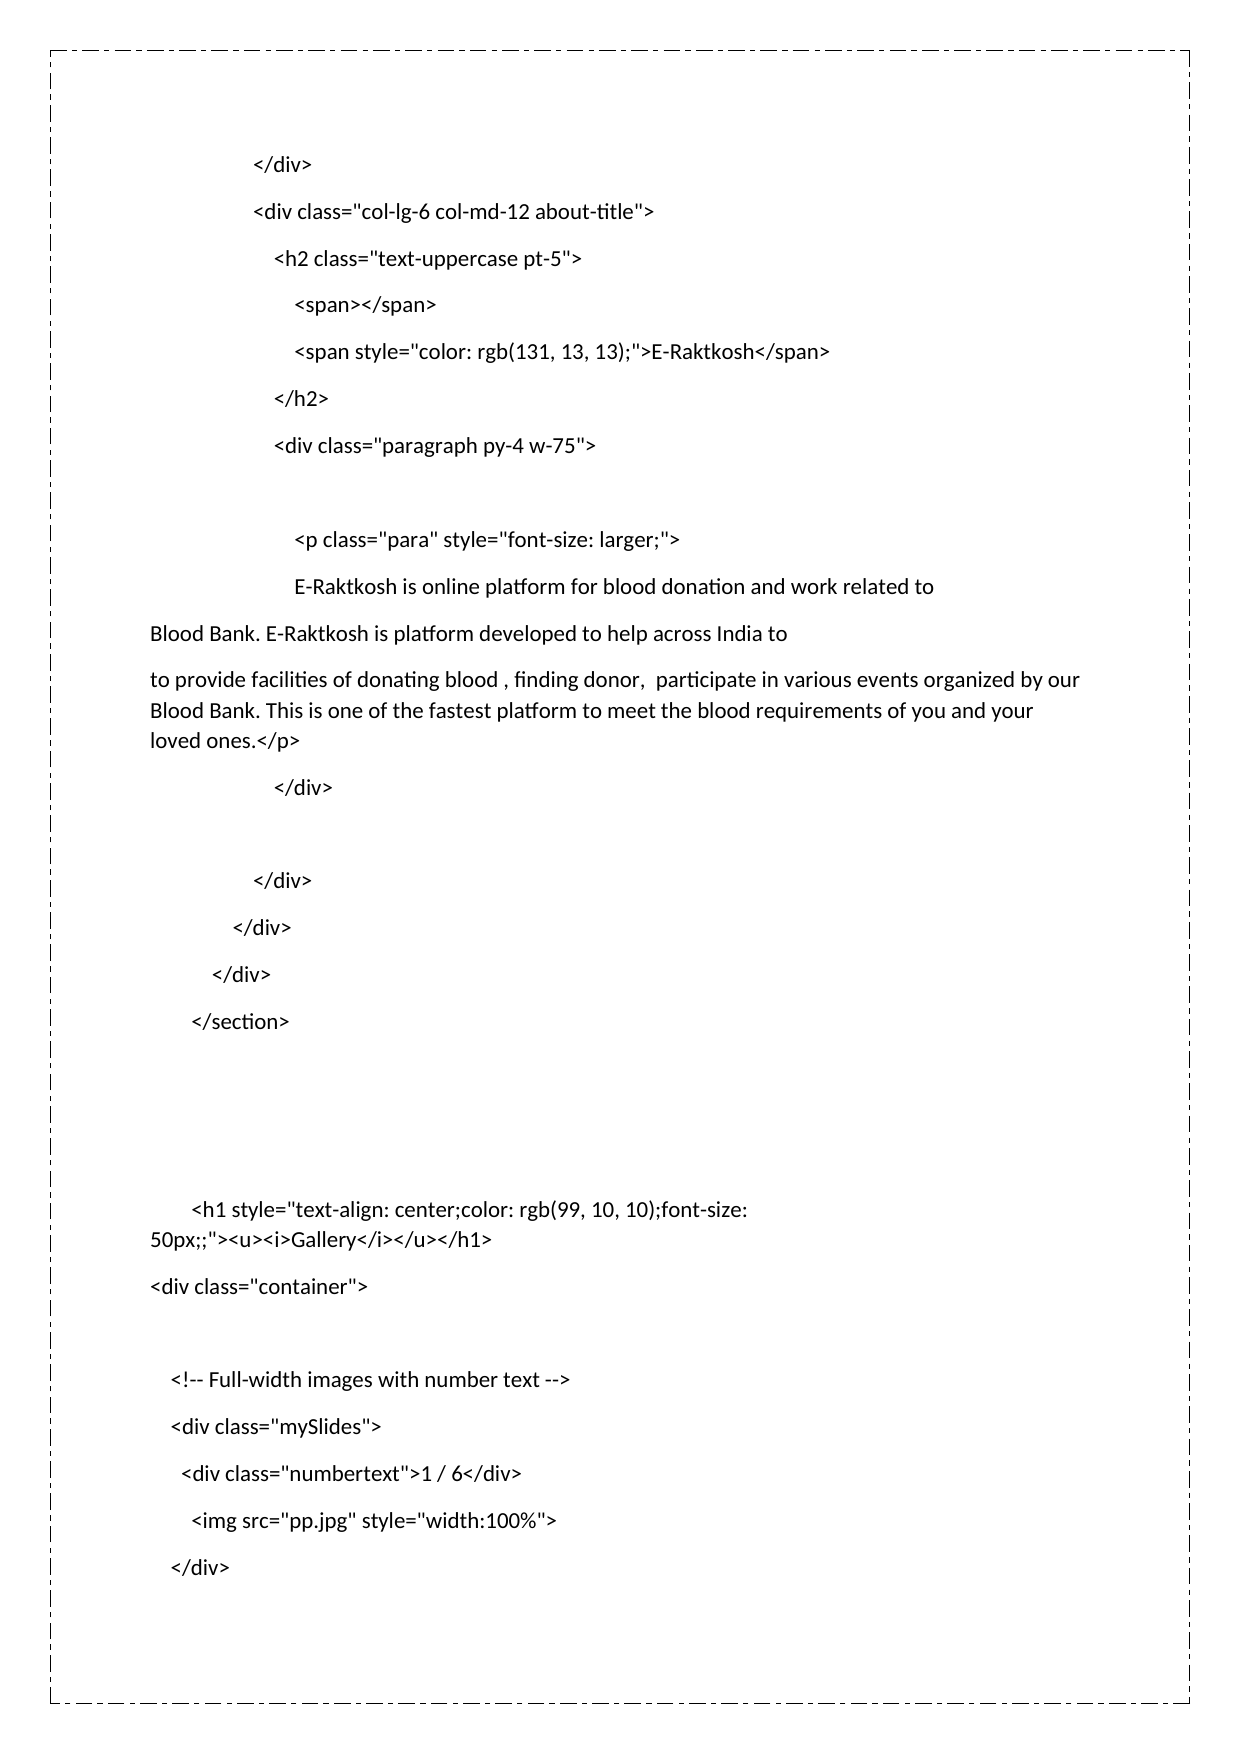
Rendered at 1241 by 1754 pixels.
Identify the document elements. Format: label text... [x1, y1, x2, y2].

text to provide facilities of donating blood , finding donor, participate in various events organized by our Blood Bank. This is one of the fastest platform to meet the blood requirements of you and your loved ones.</p> [150, 666, 1090, 754]
text </div> [150, 960, 1090, 988]
text E-Raktkosh is online platform for blood donation and work related to [150, 572, 1090, 600]
text </div> [150, 913, 1090, 942]
text </section> [150, 1007, 1090, 1035]
text <div class="container"> [150, 1272, 1090, 1300]
text Blood Bank. E-Raktkosh is platform developed to help across India to [150, 619, 1090, 647]
text </div> [150, 150, 1090, 178]
text <h2 class="text-uppercase pt-5"> [150, 244, 1090, 272]
text <span style="color: rgb(131, 13, 13);">E-Raktkosh</span> [150, 337, 1090, 366]
text <p class="para" style="font-size: larger;"> [150, 525, 1090, 553]
text <div class="mySlides"> [150, 1412, 1090, 1441]
text <h1 style="text-align: center;color: rgb(99, 10, 10);font-size: 50px;;"><u><i>Gallery</i></u></h1> [150, 1195, 1090, 1253]
text <!-- Full-width images with number text --> [150, 1366, 1090, 1394]
text <div class="col-lg-6 col-md-12 about-title"> [150, 197, 1090, 225]
text </div> [150, 1553, 1090, 1581]
text <span></span> [150, 291, 1090, 319]
text <div class="paragraph py-4 w-75"> [150, 431, 1090, 459]
text </h2> [150, 384, 1090, 412]
text <div class="numbertext">1 / 6</div> [150, 1459, 1090, 1487]
text <img src="pp.jpg" style="width:100%"> [150, 1506, 1090, 1534]
text </div> [150, 773, 1090, 801]
text </div> [150, 867, 1090, 895]
